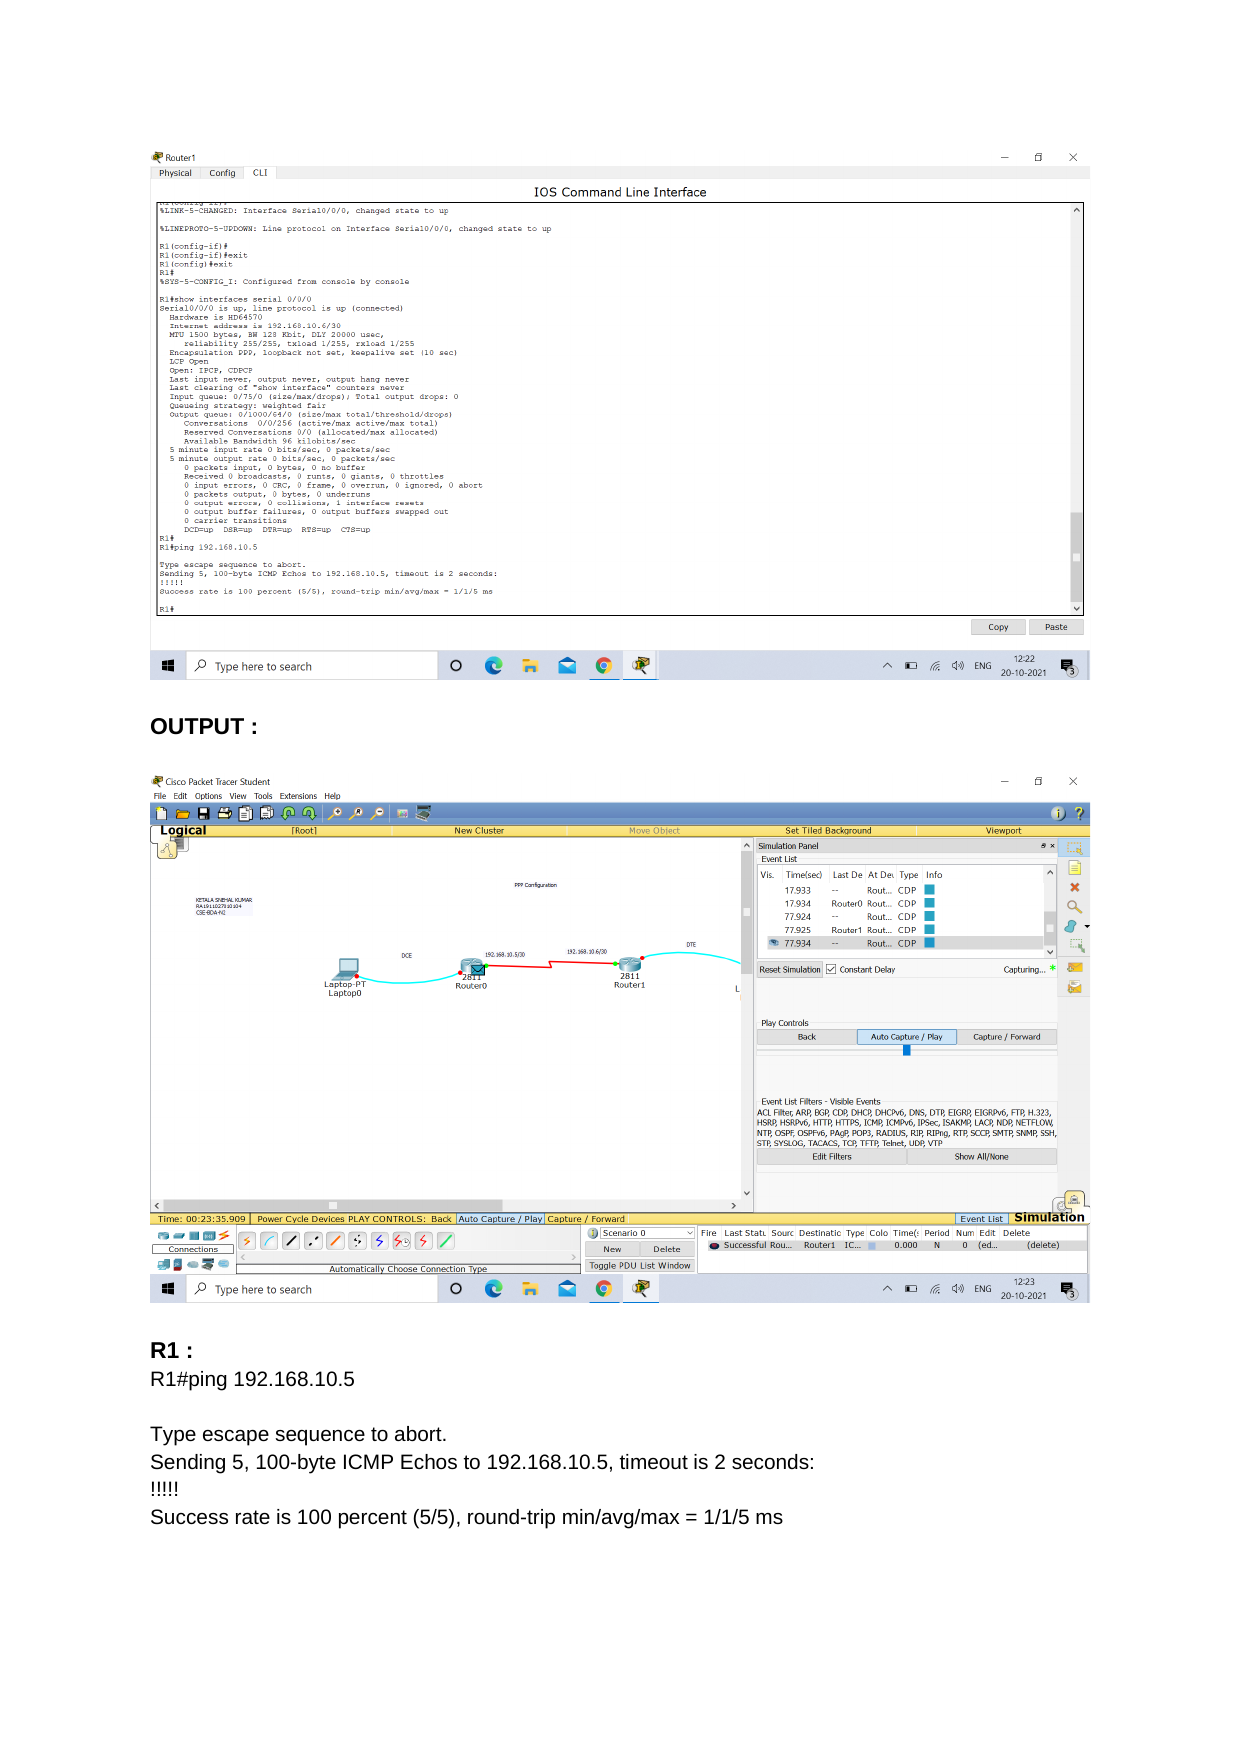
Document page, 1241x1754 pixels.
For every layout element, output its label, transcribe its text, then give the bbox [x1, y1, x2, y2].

text Success rate is 100 percent (5/5), round-trip min/avg/max = 1/1/5 ms [150, 1504, 1090, 1528]
picture [150, 150, 1091, 680]
text Sending 5, 100-byte ICMP Echos to 192.168.10.5, timeout is 2 seconds: [150, 1449, 1090, 1473]
text R1#ping 192.168.10.5 [150, 1367, 1090, 1391]
text Type escape sequence to abort. [150, 1422, 1090, 1446]
text OUTPUT : [150, 713, 1090, 739]
text R1 : [150, 1337, 1090, 1363]
picture [150, 773, 1091, 1303]
text !!!!! [150, 1477, 1090, 1501]
